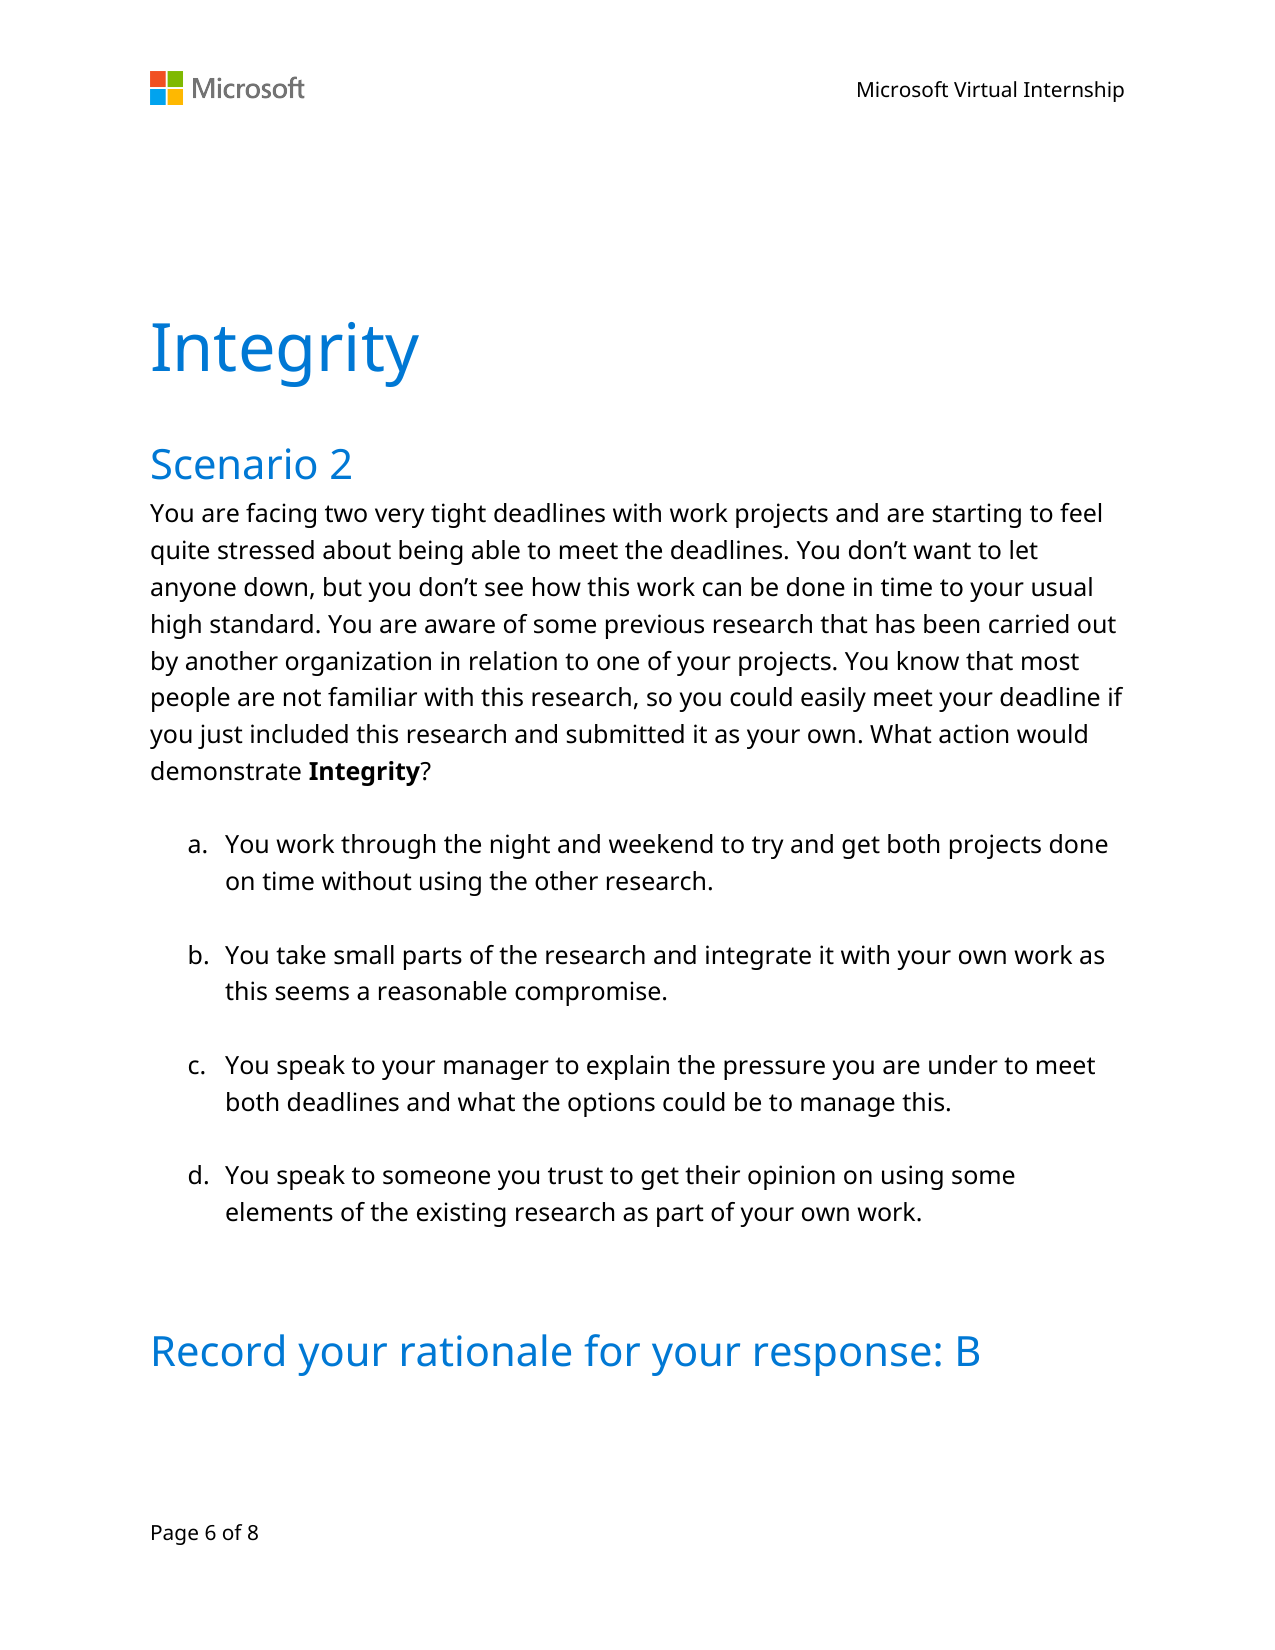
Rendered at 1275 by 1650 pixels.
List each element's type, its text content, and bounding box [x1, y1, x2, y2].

list You take small parts of the research and integrate it with your own work as this seems a reasonable compromise. [187, 937, 1130, 1008]
text Scenario 2 [150, 435, 1125, 492]
list You speak to your manager to explain the pressure you are under to meet both deadlines and what the options could be to manage this. [187, 1048, 1130, 1118]
text You are facing two very tight deadlines with work projects and are starting to feel quite stressed about being able to meet the deadlines. You don’t want to let anyone down, but you don’t see how this work can be done in time to your usual high standard. You are aware of some previous research that has been carried out by another organization in relation to one of your projects. You know that most people are not familiar with this research, so you could easily meet your deadline if you just included this research and submitted it as your own. What action would demonstrate Integrity? [150, 496, 1130, 787]
text Record your rationale for your response: B [150, 1322, 1125, 1378]
list You work through the night and weekend to try and get both projects done on time without using the other research. [187, 827, 1130, 898]
picture [150, 71, 305, 105]
text Integrity [150, 300, 1125, 391]
list You speak to someone you trust to get their opinion on using some elements of the existing research as part of your own work. [187, 1158, 1130, 1229]
